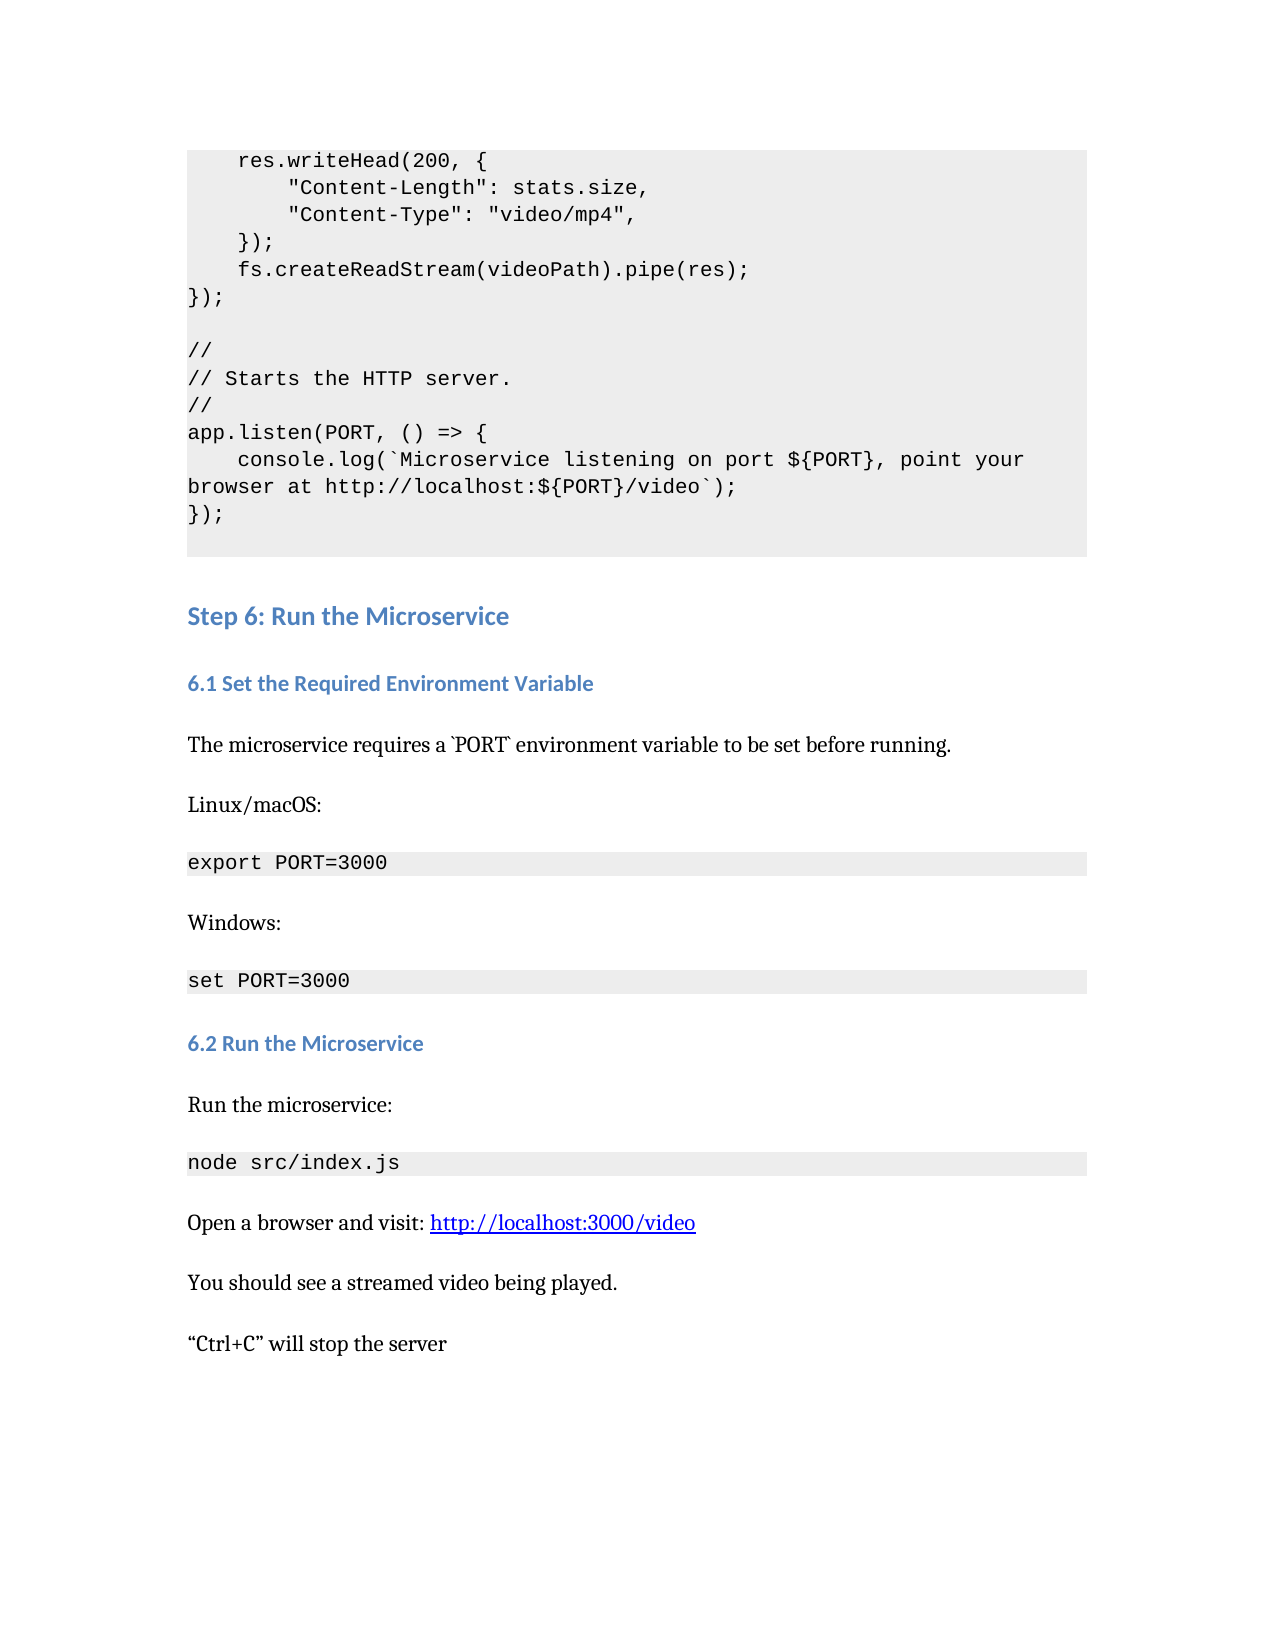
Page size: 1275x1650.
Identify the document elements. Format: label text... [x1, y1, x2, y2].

text Open a browser and visit: http://localhost:3000/video [187, 1210, 1087, 1236]
text You should see a streamed video being played. [187, 1270, 1087, 1297]
text node src/index.js [187, 1152, 1087, 1176]
text Windows: [187, 910, 1087, 936]
text Run the microservice: [187, 1092, 1087, 1118]
text The microservice requires a `PORT` environment variable to be set before running. [187, 732, 1087, 758]
text export PORT=3000 [187, 852, 1087, 876]
subtitle 6.1 Set the Required Environment Variable [187, 669, 1087, 697]
subtitle 6.2 Run the Microservice [187, 1029, 1087, 1058]
text Linux/macOS: [187, 792, 1087, 818]
text set PORT=3000 [187, 970, 1087, 994]
text “Ctrl+C” will stop the server [187, 1331, 1087, 1357]
subtitle Step 6: Run the Microservice [187, 599, 1087, 632]
